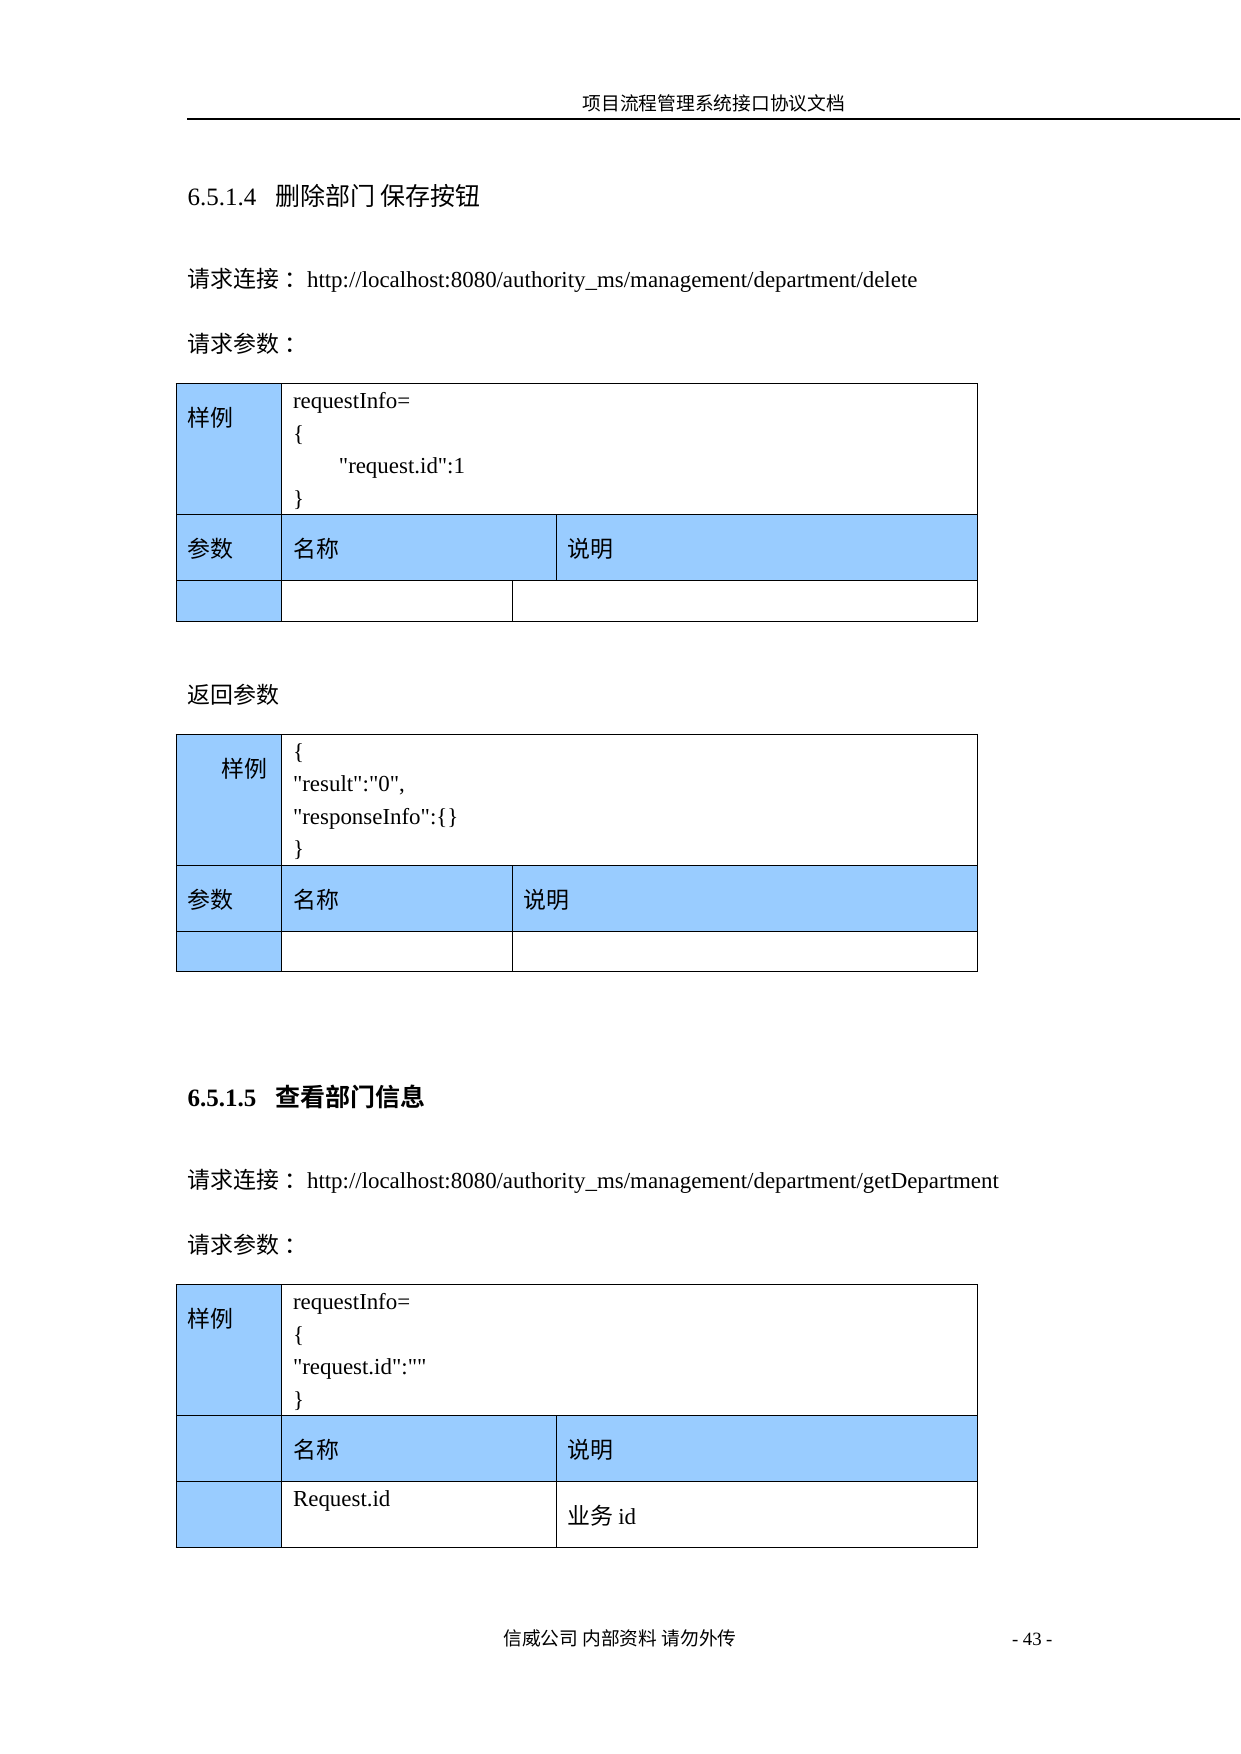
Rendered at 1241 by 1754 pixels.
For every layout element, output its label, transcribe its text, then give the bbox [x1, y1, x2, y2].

table_cell 名称 [282, 866, 512, 931]
table_header requestInfo= { "request.id":"" } [282, 1285, 977, 1415]
table_cell 说明 [557, 1416, 977, 1481]
table_cell [177, 932, 281, 971]
table_header { "result":"0", "responseInfo":{} } [282, 735, 977, 865]
table_cell [282, 932, 512, 971]
table_cell 参数 [177, 515, 281, 580]
table_cell [177, 1416, 281, 1481]
table_header 样例 [177, 1285, 281, 1415]
table_cell [177, 581, 281, 621]
text 请求参数 ： [187, 1211, 1240, 1276]
text 请求参数 ： [187, 310, 1240, 375]
table_header 样例 [177, 384, 281, 514]
subtitle 删除部门 保存按钮 [187, 162, 1240, 227]
table_header requestInfo= { "request.id":1 } [282, 384, 977, 514]
text 请求连接 ：http://localhost:8080/authority_ms/management/department/getDepartment [187, 1146, 1240, 1211]
table_cell 参数 [177, 866, 281, 931]
subtitle 查看部门信息 [187, 1063, 1240, 1128]
text 请求连接 ：http://localhost:8080/authority_ms/management/department/delete [187, 245, 1240, 310]
table_header 样例 [177, 735, 281, 865]
table_cell [177, 1482, 281, 1547]
table_cell [282, 581, 512, 621]
table_cell 名称 [282, 515, 556, 580]
table_cell 业务id [557, 1482, 977, 1547]
table_cell 名称 [282, 1416, 556, 1481]
table_cell 说明 [557, 515, 977, 580]
table_cell 说明 [513, 866, 977, 931]
text 返回参数 [187, 661, 1240, 726]
table_cell [513, 932, 977, 971]
table_cell [513, 581, 977, 621]
table_cell Request.id [282, 1482, 556, 1547]
